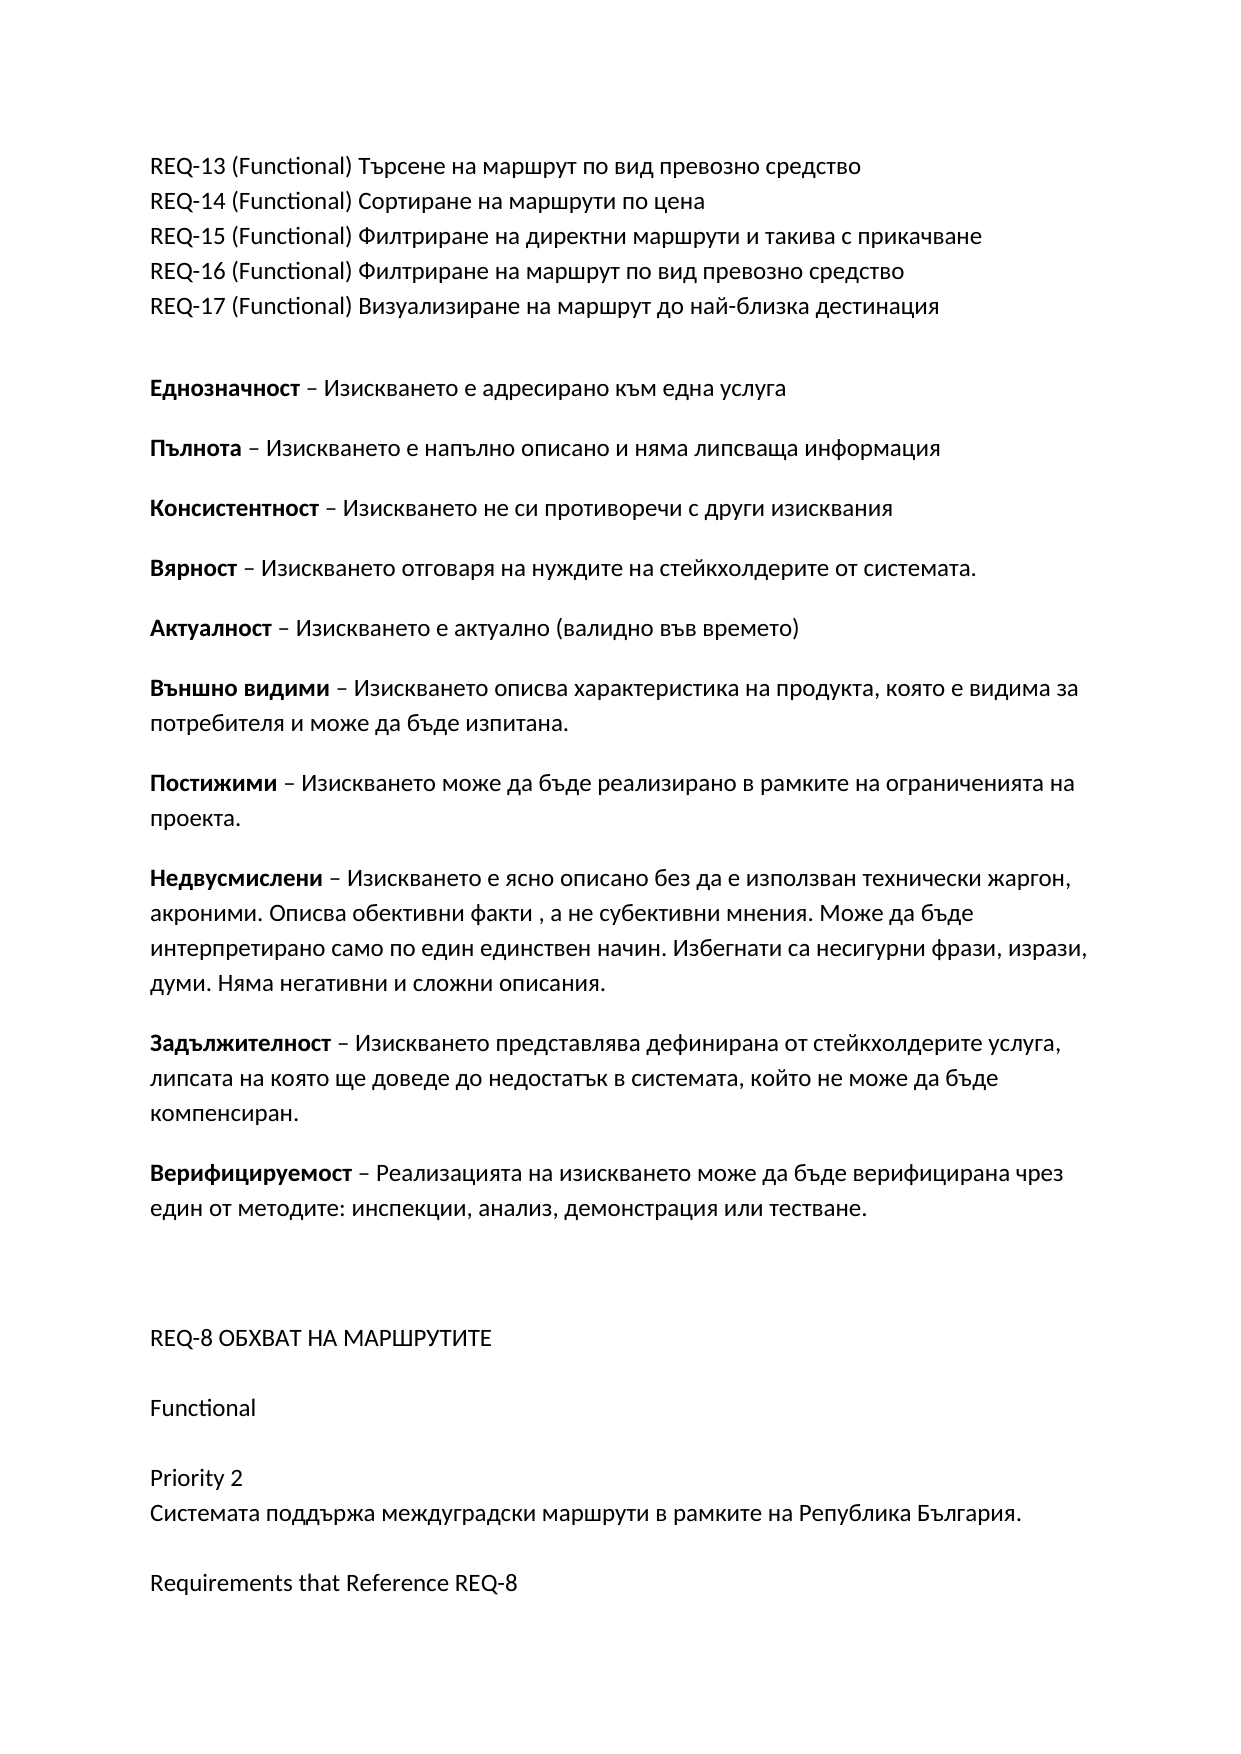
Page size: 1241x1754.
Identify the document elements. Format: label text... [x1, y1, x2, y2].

text Недвусмислени – Изискването е ясно описано без да е използван технически жаргон, акроними. Описва обективни факти , а не субективни мнения. Може да бъде интерпретирано само по един единствен начин. Избегнати са несигурни фрази, изрази, думи. Няма негативни и сложни описания. [150, 862, 1090, 998]
text Верифицируемост – Реализацията на изискването може да бъде верифицирана чрез един от методите: инспекции, анализ, демонстрация или тестване. [150, 1157, 1090, 1223]
text Системата поддържа междуградски маршрути в рамките на Република България. [150, 1497, 1090, 1528]
text REQ-16 (Functional) Филтриране на маршрут по вид превозно средство [150, 255, 1090, 286]
text Актуалност – Изискването е актуално (валидно във времето) [150, 612, 1090, 643]
text REQ-17 (Functional) Визуализиране на маршрут до най-близка дестинация [150, 290, 1090, 321]
text REQ-14 (Functional) Сортиране на маршрути по цена [150, 185, 1090, 216]
text Пълнота – Изискването е напълно описано и няма липсваща информация [150, 432, 1090, 463]
text Priority 2 [150, 1462, 1090, 1493]
text Еднозначност – Изискването е адресирано към една услуга [150, 372, 1090, 403]
text REQ-15 (Functional) Филтриране на директни маршрути и такива с прикачване [150, 220, 1090, 251]
text Functional [150, 1392, 1090, 1423]
text Вярност – Изискването отговаря на нуждите на стейкхолдерите от системата. [150, 552, 1090, 583]
text Постижими – Изискването може да бъде реализирано в рамките на ограниченията на проекта. [150, 767, 1090, 833]
text Външно видими – Изискването описва характеристика на продукта, която е видима за потребителя и може да бъде изпитана. [150, 672, 1090, 738]
text REQ-13 (Functional) Търсене на маршрут по вид превозно средство [150, 150, 1090, 181]
text Консистентност – Изискването не си противоречи с други изисквания [150, 492, 1090, 523]
text REQ-8 ОБХВАТ НА МАРШРУТИТЕ [150, 1322, 1090, 1353]
text Requirements that Reference REQ-8 [150, 1567, 1090, 1598]
text Задължителност – Изискването представлява дефинирана от стейкхолдерите услуга, липсата на която ще доведе до недостатък в системата, който не може да бъде компенсиран. [150, 1027, 1090, 1128]
